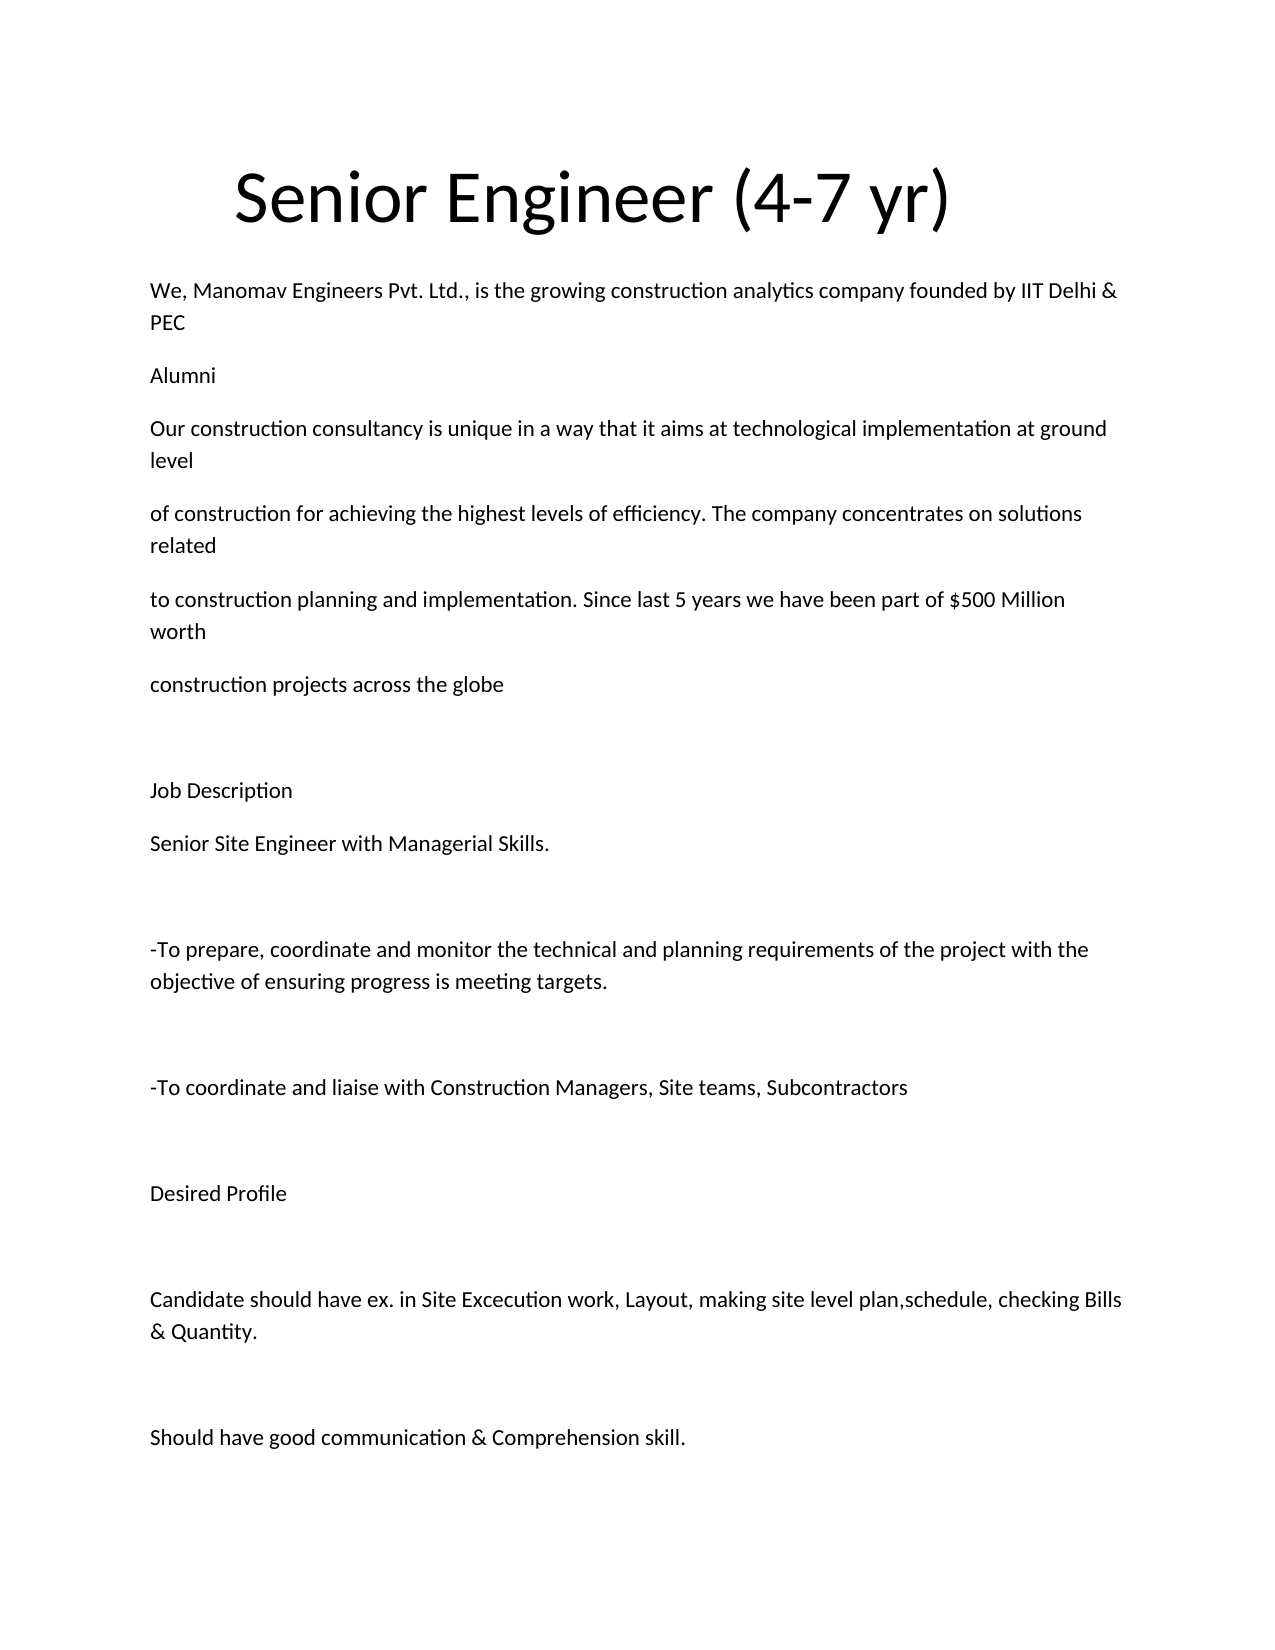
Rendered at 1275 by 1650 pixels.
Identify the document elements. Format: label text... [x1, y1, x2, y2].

text -To coordinate and liaise with Construction Managers, Site teams, Subcontractors [150, 1073, 1125, 1101]
text Our construction consultancy is unique in a way that it aims at technological implementation at ground level [150, 414, 1125, 474]
text to construction planning and implementation. Since last 5 years we have been part of $500 Million worth [150, 585, 1125, 645]
text Senior Site Engineer with Managerial Skills. [150, 829, 1125, 857]
text Desired Profile [150, 1179, 1125, 1207]
text Senior Engineer (4-7 yr) [150, 150, 1125, 242]
text Candidate should have ex. in Site Excecution work, Layout, making site level plan,schedule, checking Bills & Quantity. [150, 1285, 1125, 1346]
text of construction for achieving the highest levels of efficiency. The company concentrates on solutions related [150, 499, 1125, 560]
text construction projects across the globe [150, 670, 1125, 698]
text We, Manomav Engineers Pvt. Ltd., is the growing construction analytics company founded by IIT Delhi & PEC [150, 276, 1125, 336]
text Job Description [150, 776, 1125, 804]
text Alumni [150, 361, 1125, 389]
text -To prepare, coordinate and monitor the technical and planning requirements of the project with the objective of ensuring progress is meeting targets. [150, 935, 1125, 995]
text Should have good communication & Comprehension skill. [150, 1423, 1125, 1452]
